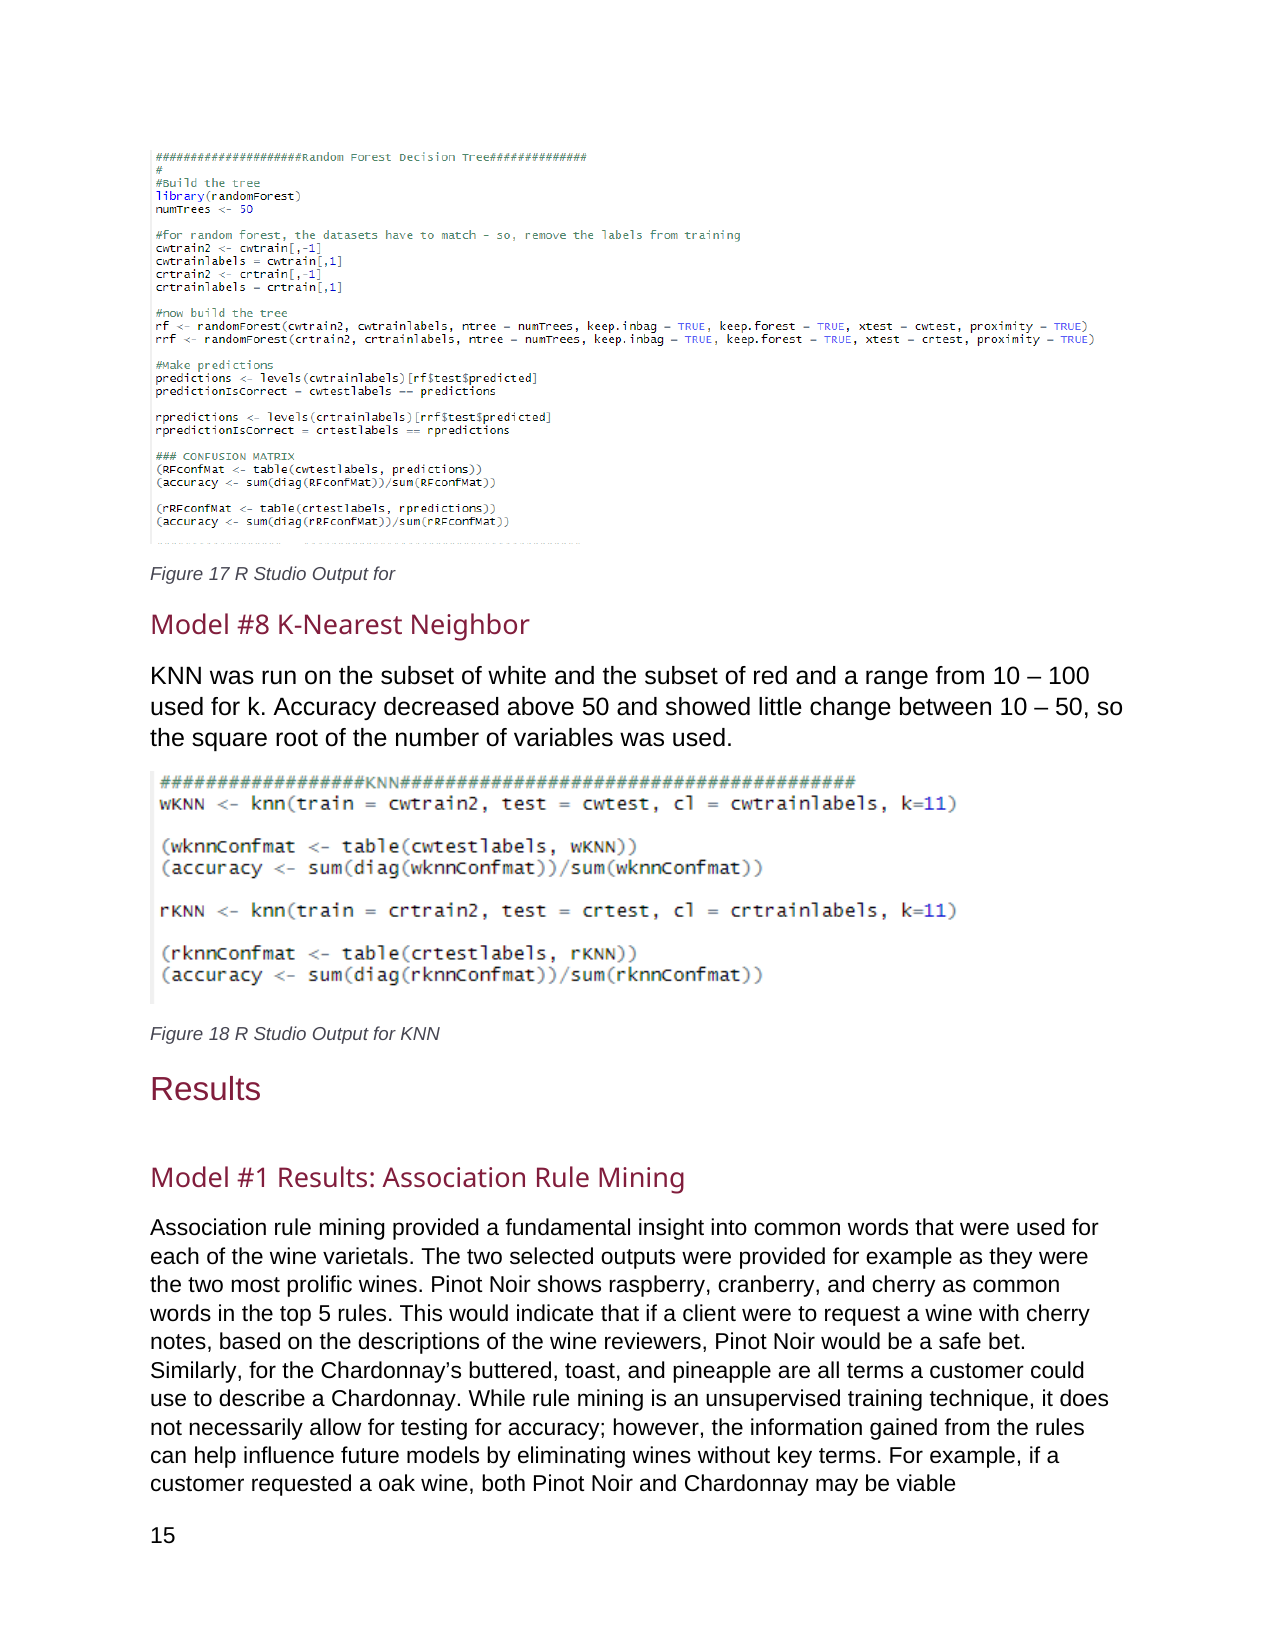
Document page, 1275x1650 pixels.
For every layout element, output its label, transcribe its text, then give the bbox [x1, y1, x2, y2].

picture [150, 150, 1125, 544]
picture [150, 771, 1125, 1004]
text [150, 1214, 1125, 1497]
subtitle Results [150, 1069, 1125, 1108]
text Model #1 Results: Association Rule Mining [150, 1158, 1125, 1195]
text Model #8 K-Nearest Neighbor [150, 605, 1125, 642]
text Figure 17 R Studio Output for [150, 563, 1125, 584]
text Figure 18 R Studio Output for KNN [150, 1023, 1125, 1044]
text KNN was run on the subset of white and the subset of red and a range from 10 – 100 used for k. Accuracy decreased above 50 and showed little change between 10 – 50, so the square root of the number of variables was used. [150, 661, 1125, 752]
